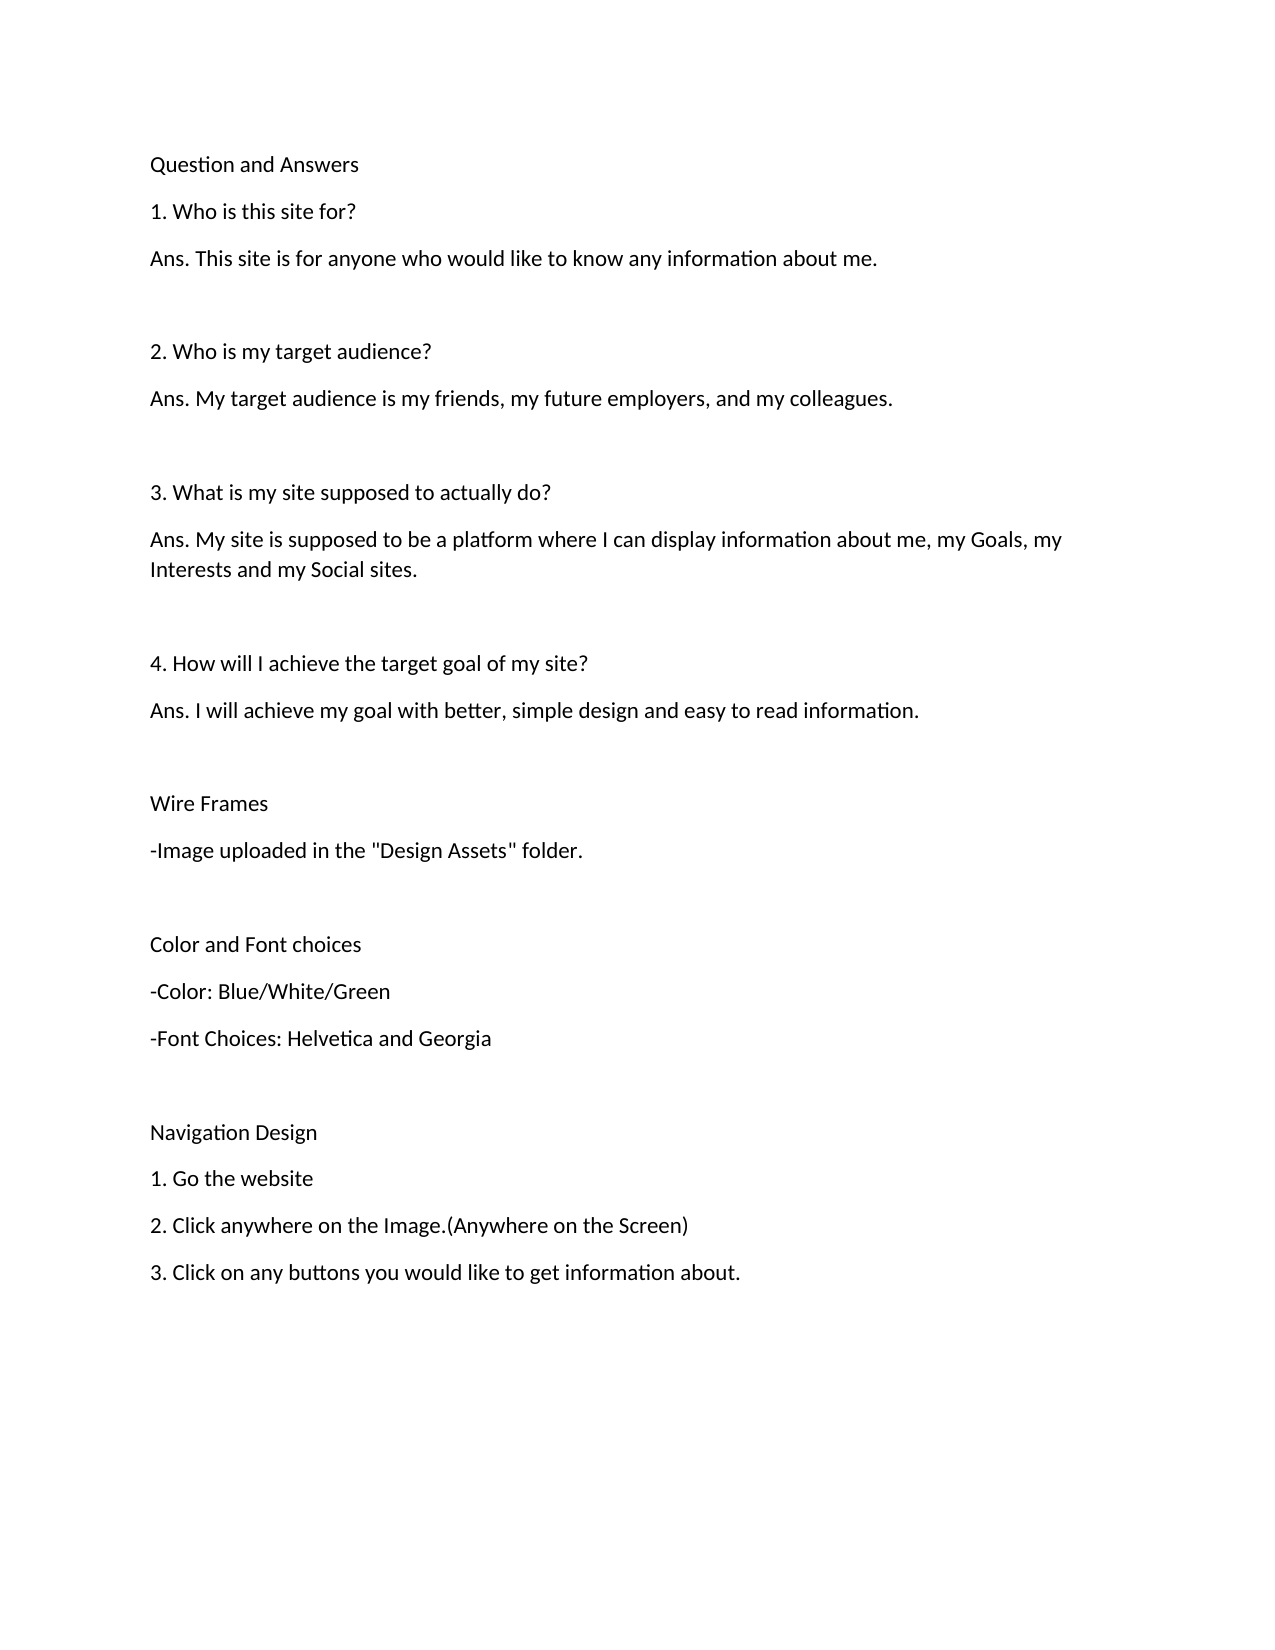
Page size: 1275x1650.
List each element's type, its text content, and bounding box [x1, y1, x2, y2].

text Ans. My site is supposed to be a platform where I can display information about me, my Goals, my Interests and my Social sites. [150, 525, 1125, 583]
text 3. What is my site supposed to actually do? [150, 478, 1125, 506]
text Question and Answers [150, 150, 1125, 178]
text -Image uploaded in the "Design Assets" folder. [150, 836, 1125, 864]
text Ans. This site is for anyone who would like to know any information about me. [150, 244, 1125, 272]
text Ans. My target audience is my friends, my future employers, and my colleagues. [150, 384, 1125, 412]
text Wire Frames [150, 789, 1125, 818]
text 2. Who is my target audience? [150, 337, 1125, 366]
text Color and Font choices [150, 930, 1125, 958]
text 2. Click anywhere on the Image.(Anywhere on the Screen) [150, 1211, 1125, 1239]
text Navigation Design [150, 1118, 1125, 1146]
text -Color: Blue/White/Green [150, 977, 1125, 1005]
text 4. How will I achieve the target goal of my site? [150, 649, 1125, 677]
text 1. Go the website [150, 1164, 1125, 1193]
text 3. Click on any buttons you would like to get information about. [150, 1258, 1125, 1286]
text -Font Choices: Helvetica and Georgia [150, 1024, 1125, 1052]
text Ans. I will achieve my goal with better, simple design and easy to read information. [150, 696, 1125, 724]
text 1. Who is this site for? [150, 197, 1125, 225]
